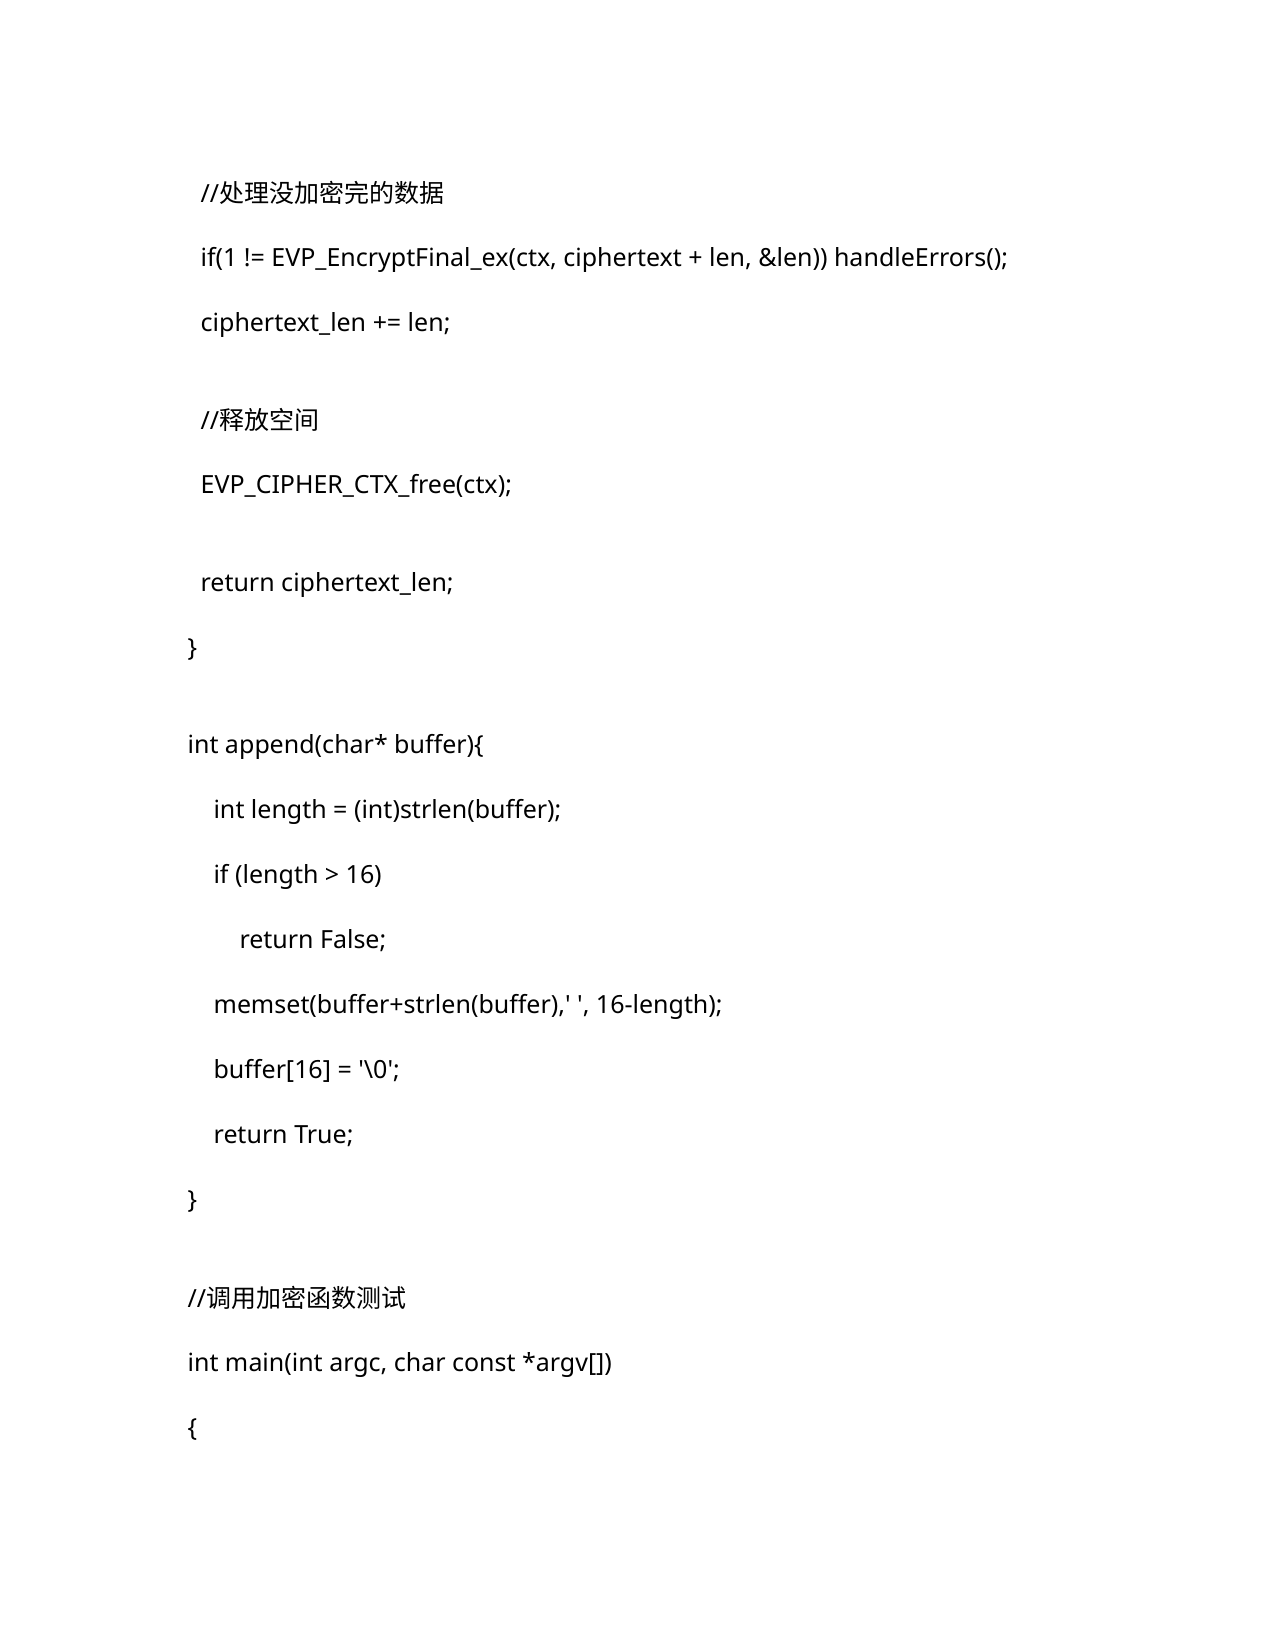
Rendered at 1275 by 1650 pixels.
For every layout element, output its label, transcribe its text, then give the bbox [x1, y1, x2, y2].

text //释放空间 [187, 386, 1087, 451]
text int main(int argc, char const *argv[]) [187, 1329, 1087, 1394]
text int length = (int)strlen(buffer); [187, 776, 1087, 841]
text return False; [187, 906, 1087, 971]
text //处理没加密完的数据 [187, 159, 1087, 224]
text int append(char* buffer){ [187, 711, 1087, 776]
text } [187, 1166, 1087, 1231]
text } [187, 614, 1087, 679]
text if(1 != EVP_EncryptFinal_ex(ctx, ciphertext + len, &len)) handleErrors(); [187, 224, 1087, 289]
text buffer[16] = '\0'; [187, 1036, 1087, 1101]
text if (length > 16) [187, 841, 1087, 906]
text ciphertext_len += len; [187, 289, 1087, 354]
text EVP_CIPHER_CTX_free(ctx); [187, 451, 1087, 516]
text memset(buffer+strlen(buffer),' ', 16-length); [187, 971, 1087, 1036]
text return True; [187, 1101, 1087, 1166]
text //调用加密函数测试 [187, 1264, 1087, 1329]
text return ciphertext_len; [187, 549, 1087, 614]
text { [187, 1394, 1087, 1459]
